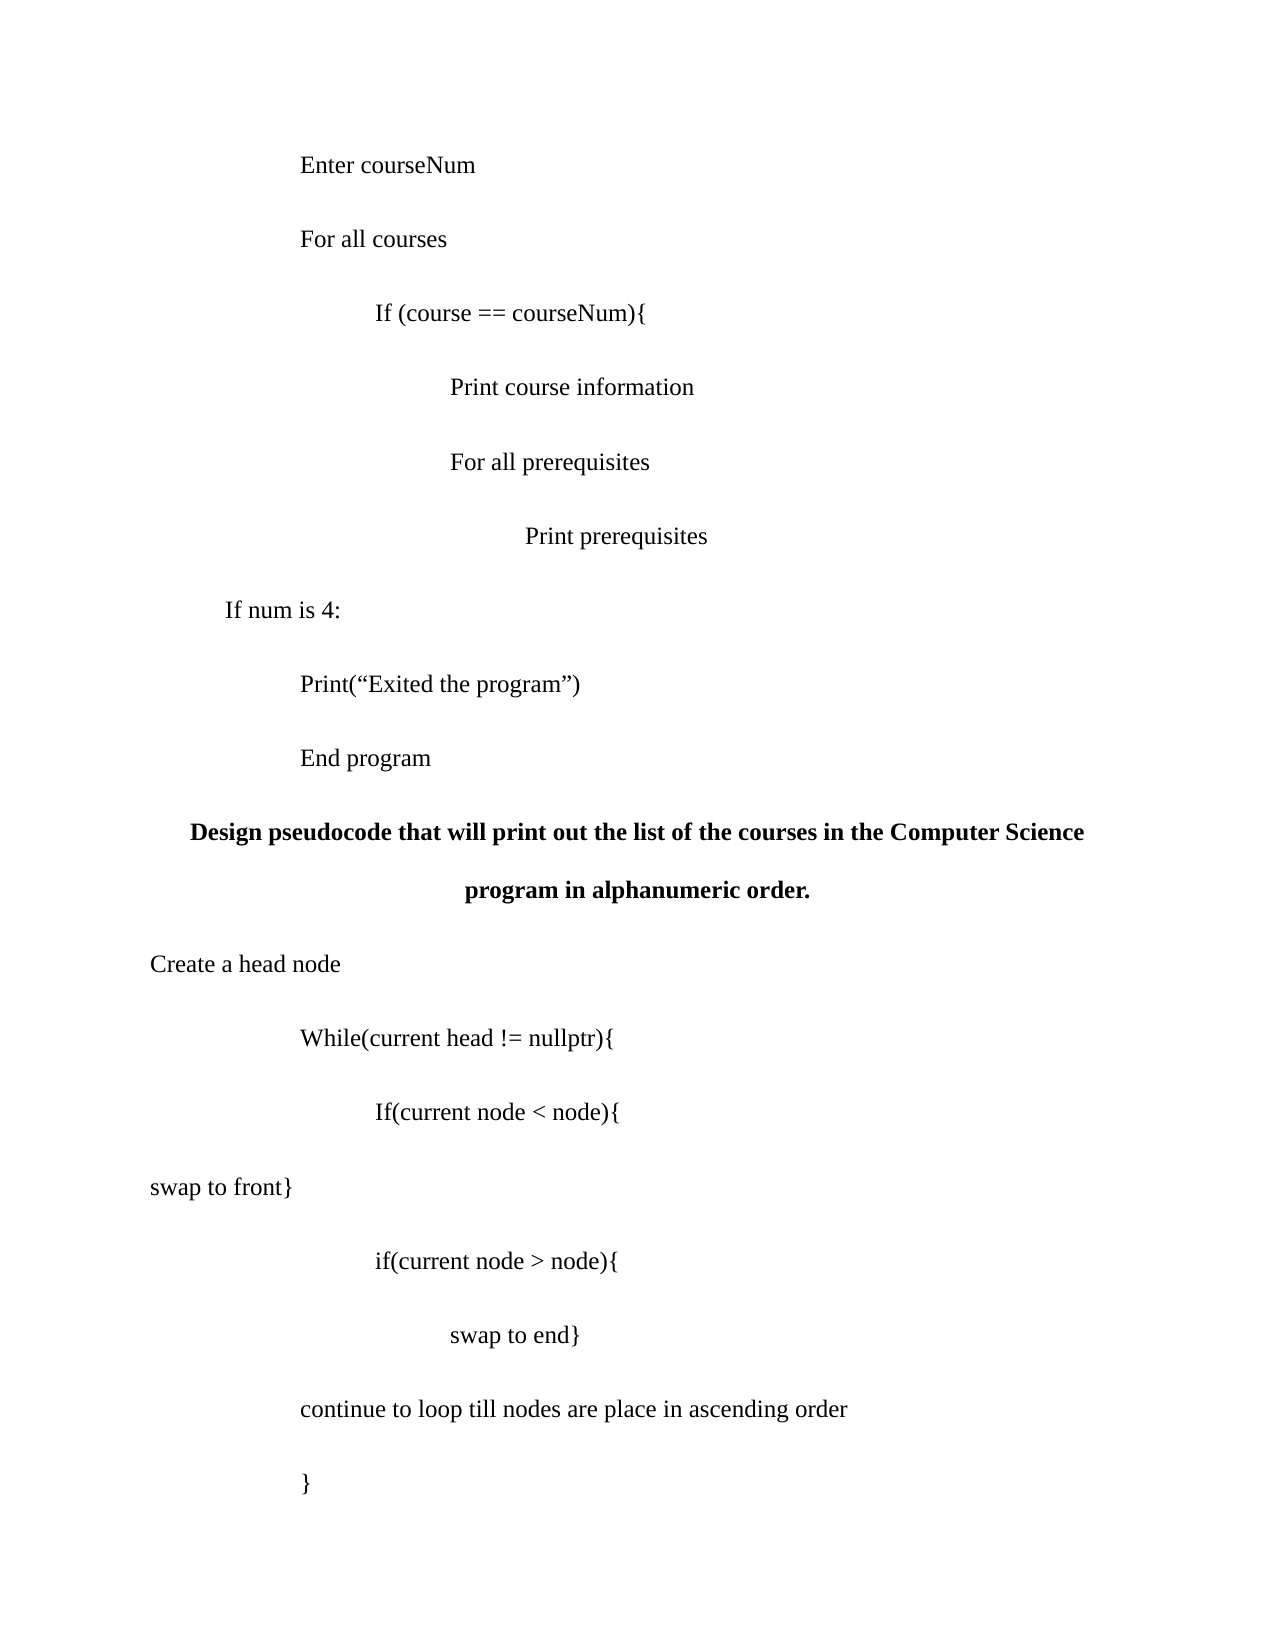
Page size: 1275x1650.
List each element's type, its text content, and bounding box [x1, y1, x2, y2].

text Print prerequisites [150, 521, 1125, 549]
text If(current node < node){ [150, 1097, 1125, 1126]
text Print(“Exited the program”) [150, 669, 1125, 698]
text For all prerequisites [150, 447, 1125, 475]
text Enter courseNum [150, 150, 1125, 179]
text Create a head node [150, 949, 1125, 978]
text If (course == courseNum){ [150, 298, 1125, 327]
text For all courses [150, 224, 1125, 253]
text If num is 4: [150, 595, 1125, 624]
text End program [150, 743, 1125, 772]
text swap to front} [150, 1172, 1125, 1200]
text continue to loop till nodes are place in ascending order [150, 1394, 1125, 1423]
text Design pseudocode that will print out the list of the courses in the Computer Science program in alphanumeric order. [150, 817, 1125, 904]
text swap to end} [150, 1320, 1125, 1349]
text Print course information [150, 372, 1125, 401]
text } [150, 1468, 1125, 1497]
text if(current node > node){ [150, 1246, 1125, 1274]
text While(current head != nullptr){ [150, 1023, 1125, 1052]
